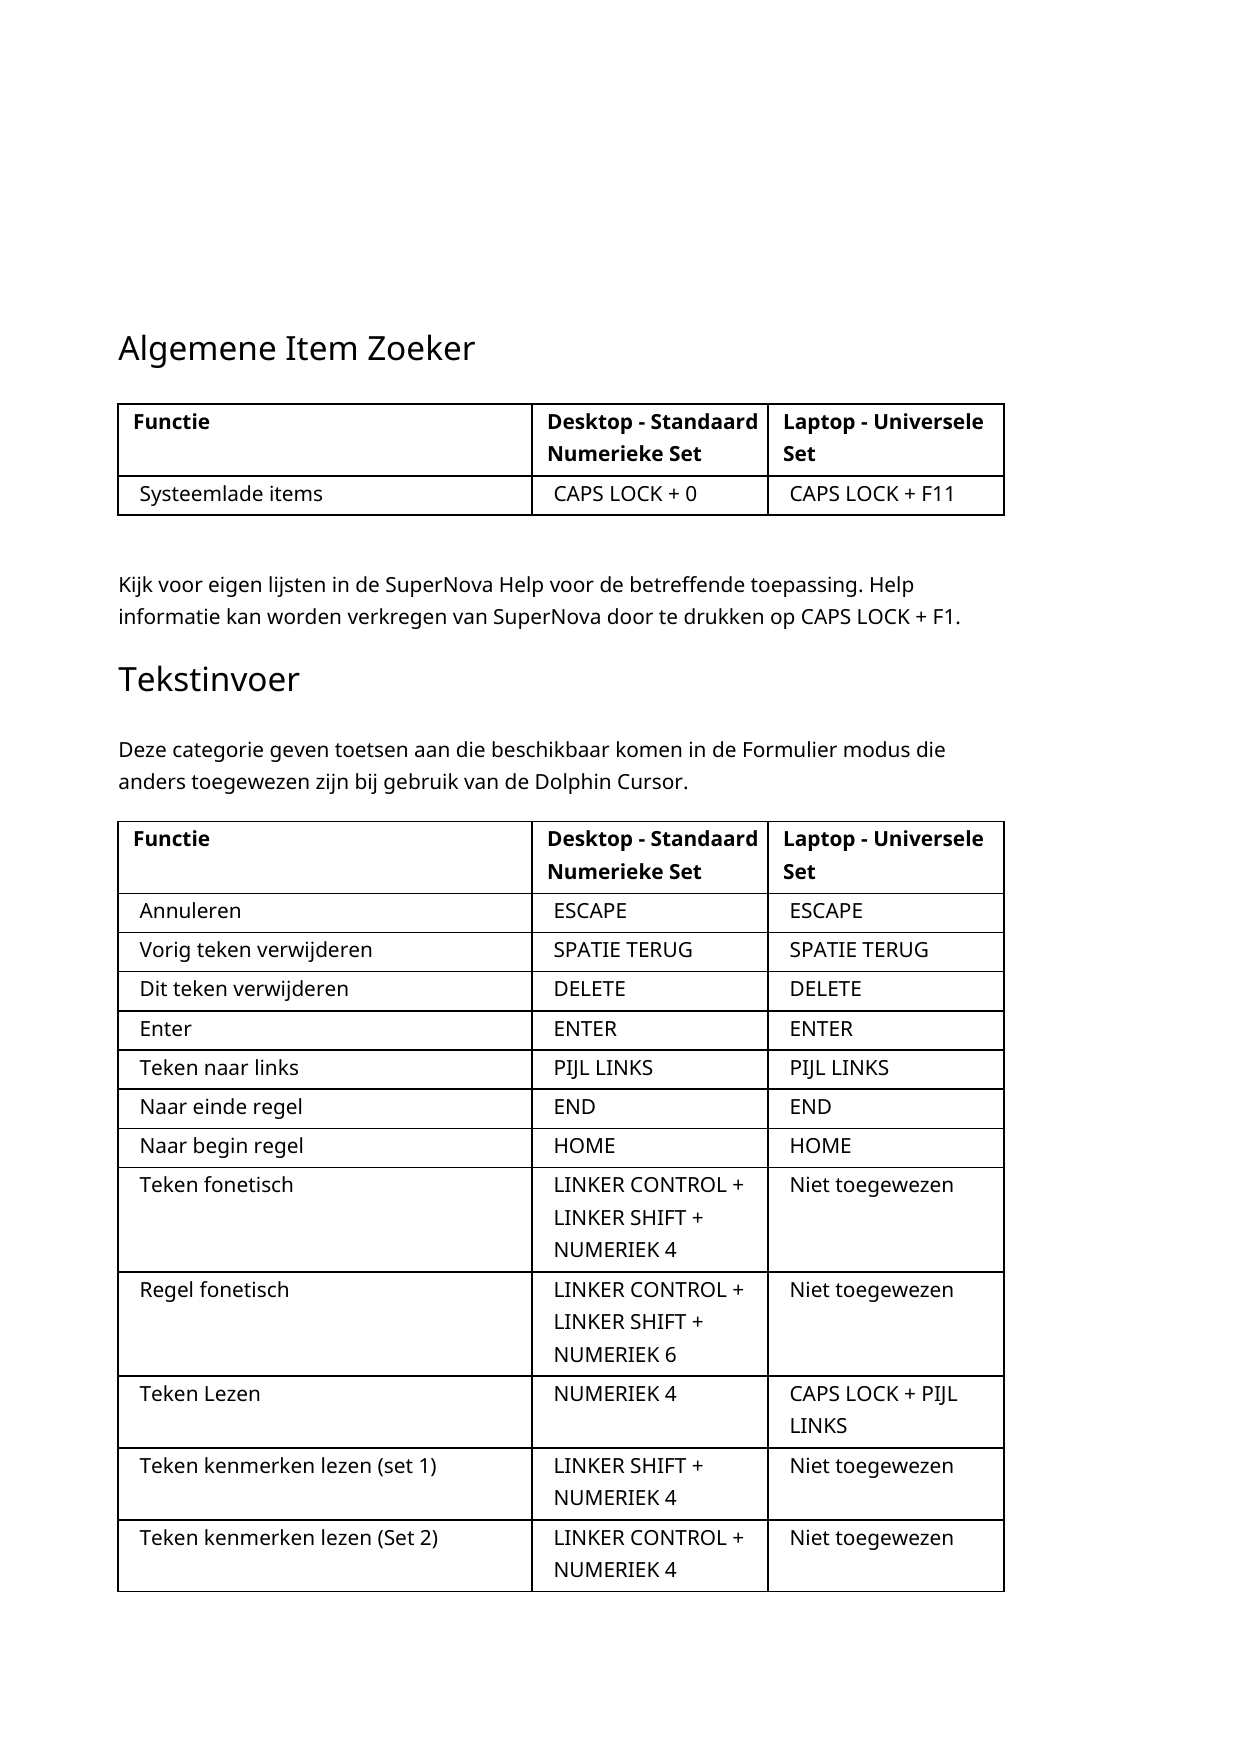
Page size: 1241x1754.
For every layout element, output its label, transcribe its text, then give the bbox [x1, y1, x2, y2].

table_cell LINKER CONTROL + NUMERIEK 4 [533, 1521, 767, 1591]
table_cell ESCAPE [533, 894, 767, 932]
table_cell SPATIE TERUG [769, 933, 1003, 971]
text Deze categorie geven toetsen aan die beschikbaar komen in de Formulier modus die anders toegewezen zijn bij gebruik van de Dolphin Cursor. [118, 735, 1016, 796]
table_cell Naar begin regel [119, 1129, 531, 1167]
table_cell Teken naar links [119, 1051, 531, 1088]
table_cell END [769, 1090, 1003, 1127]
table_cell Dit teken verwijderen [119, 972, 531, 1010]
subtitle Algemene Item Zoeker [118, 324, 1016, 370]
table_cell DELETE [533, 972, 767, 1010]
table_cell Teken Lezen [119, 1377, 531, 1447]
table_cell Niet toegewezen [769, 1449, 1003, 1519]
table_cell ENTER [533, 1012, 767, 1049]
table_cell Annuleren [119, 894, 531, 932]
table_cell HOME [769, 1129, 1003, 1167]
subtitle Tekstinvoer [118, 656, 1016, 701]
table_cell ENTER [769, 1012, 1003, 1049]
table_cell CAPS LOCK + F11 [769, 477, 1003, 514]
table_header Functie [119, 822, 531, 892]
table_cell CAPS LOCK + 0 [533, 477, 767, 514]
table_cell SPATIE TERUG [533, 933, 767, 971]
table_cell HOME [533, 1129, 767, 1167]
table_cell Teken kenmerken lezen (set 1) [119, 1449, 531, 1519]
table_header Desktop - Standaard Numerieke Set [533, 822, 767, 892]
table_cell Systeemlade items [119, 477, 531, 514]
table_cell Enter [119, 1012, 531, 1049]
table_cell LINKER CONTROL + LINKER SHIFT + NUMERIEK 4 [533, 1168, 767, 1271]
table_cell Niet toegewezen [769, 1168, 1003, 1271]
table_cell DELETE [769, 972, 1003, 1010]
table_header Desktop - Standaard Numerieke Set [533, 405, 767, 475]
table_cell Niet toegewezen [769, 1521, 1003, 1591]
table_cell NUMERIEK 4 [533, 1377, 767, 1447]
table_cell Vorig teken verwijderen [119, 933, 531, 971]
table_cell CAPS LOCK + PIJL LINKS [769, 1377, 1003, 1447]
table_cell PIJL LINKS [533, 1051, 767, 1088]
table_cell LINKER SHIFT + NUMERIEK 4 [533, 1449, 767, 1519]
table_cell Niet toegewezen [769, 1273, 1003, 1375]
table_cell LINKER CONTROL + LINKER SHIFT + NUMERIEK 6 [533, 1273, 767, 1375]
table_cell END [533, 1090, 767, 1127]
table_cell Teken fonetisch [119, 1168, 531, 1271]
table_header Laptop - Universele Set [769, 822, 1003, 892]
table_cell PIJL LINKS [769, 1051, 1003, 1088]
table_cell ESCAPE [769, 894, 1003, 932]
text Kijk voor eigen lijsten in de SuperNova Help voor de betreffende toepassing. Help informatie kan worden verkregen van SuperNova door te drukken op CAPS LOCK + F1. [118, 570, 1016, 631]
table_cell Regel fonetisch [119, 1273, 531, 1375]
table_cell Teken kenmerken lezen (Set 2) [119, 1521, 531, 1591]
table_header Functie [119, 405, 531, 475]
table_header Laptop - Universele Set [769, 405, 1003, 475]
table_cell Naar einde regel [119, 1090, 531, 1127]
